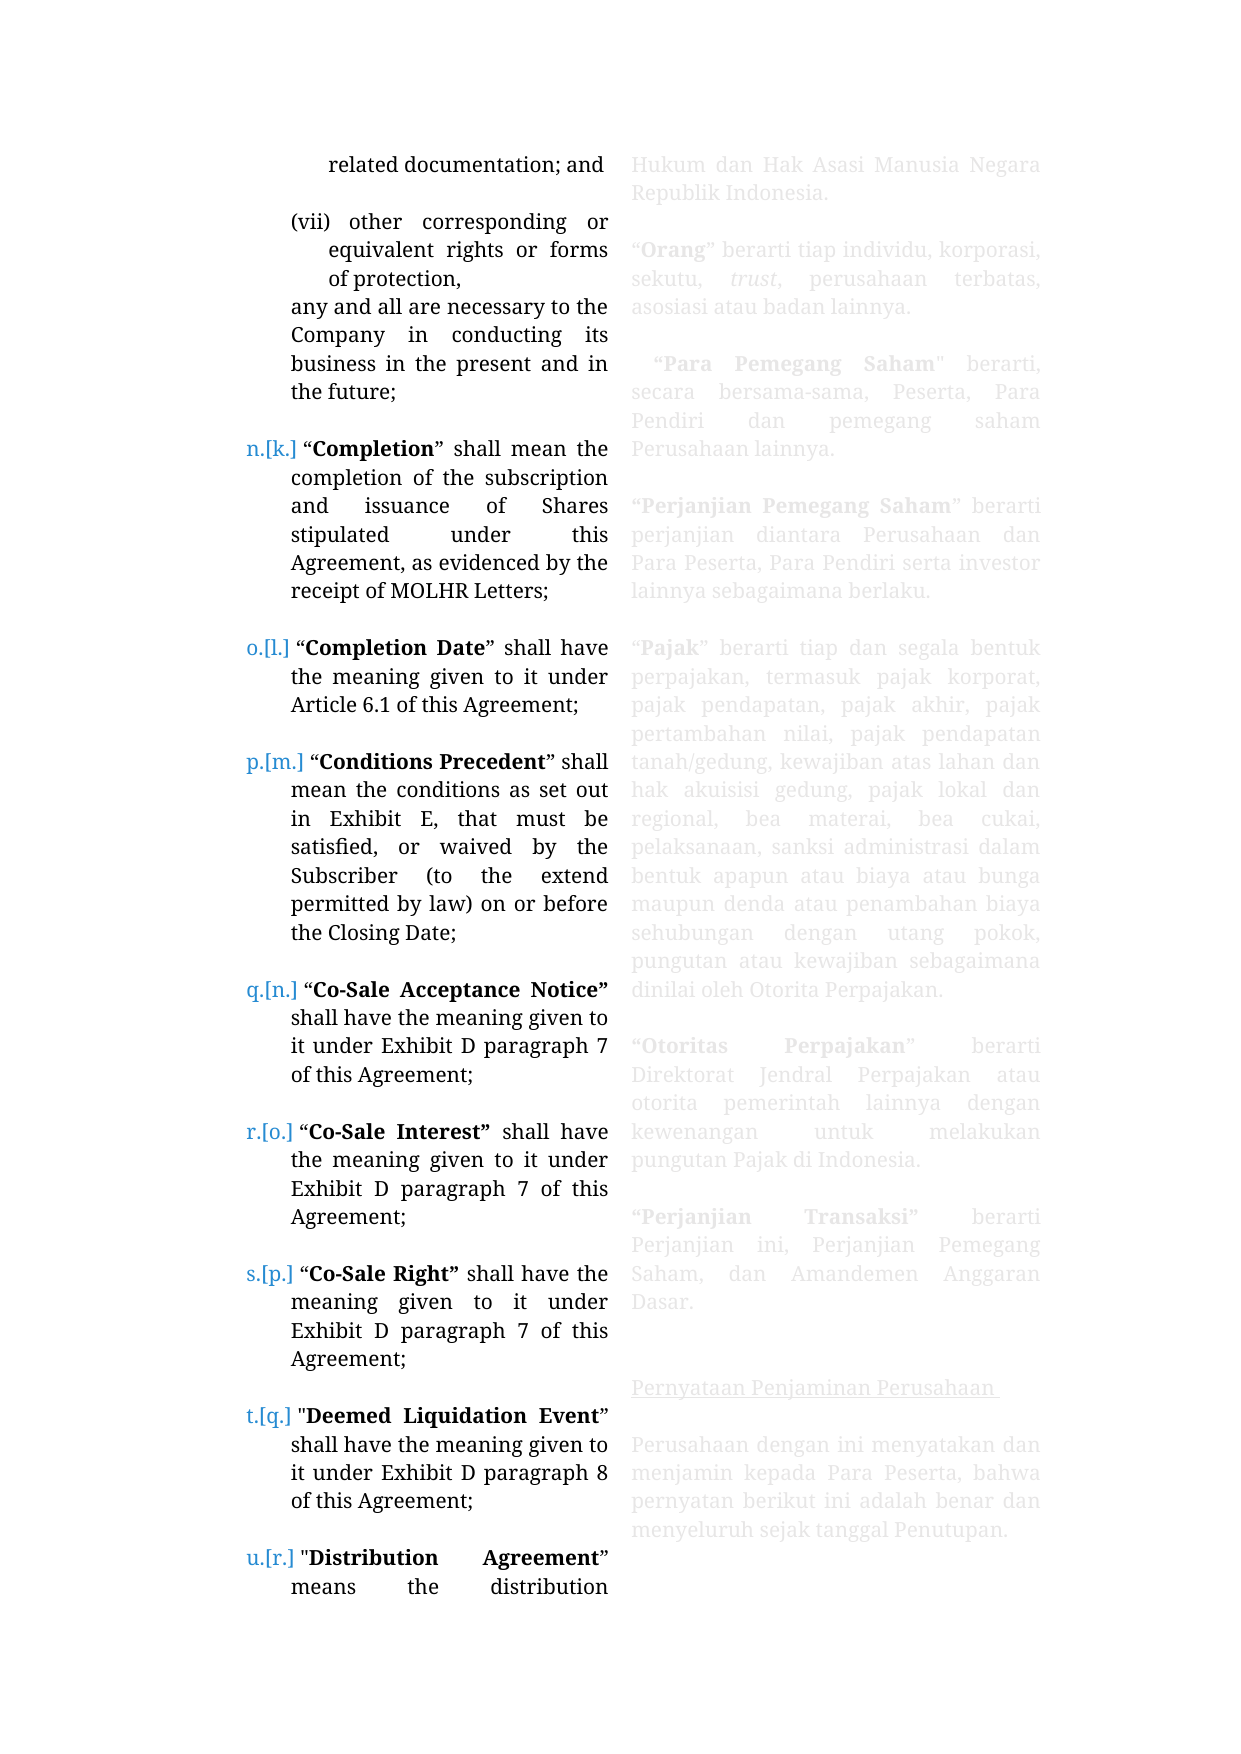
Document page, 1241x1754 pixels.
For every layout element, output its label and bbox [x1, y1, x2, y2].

table_cell [188, 150, 620, 1600]
table_cell [620, 150, 1052, 1600]
